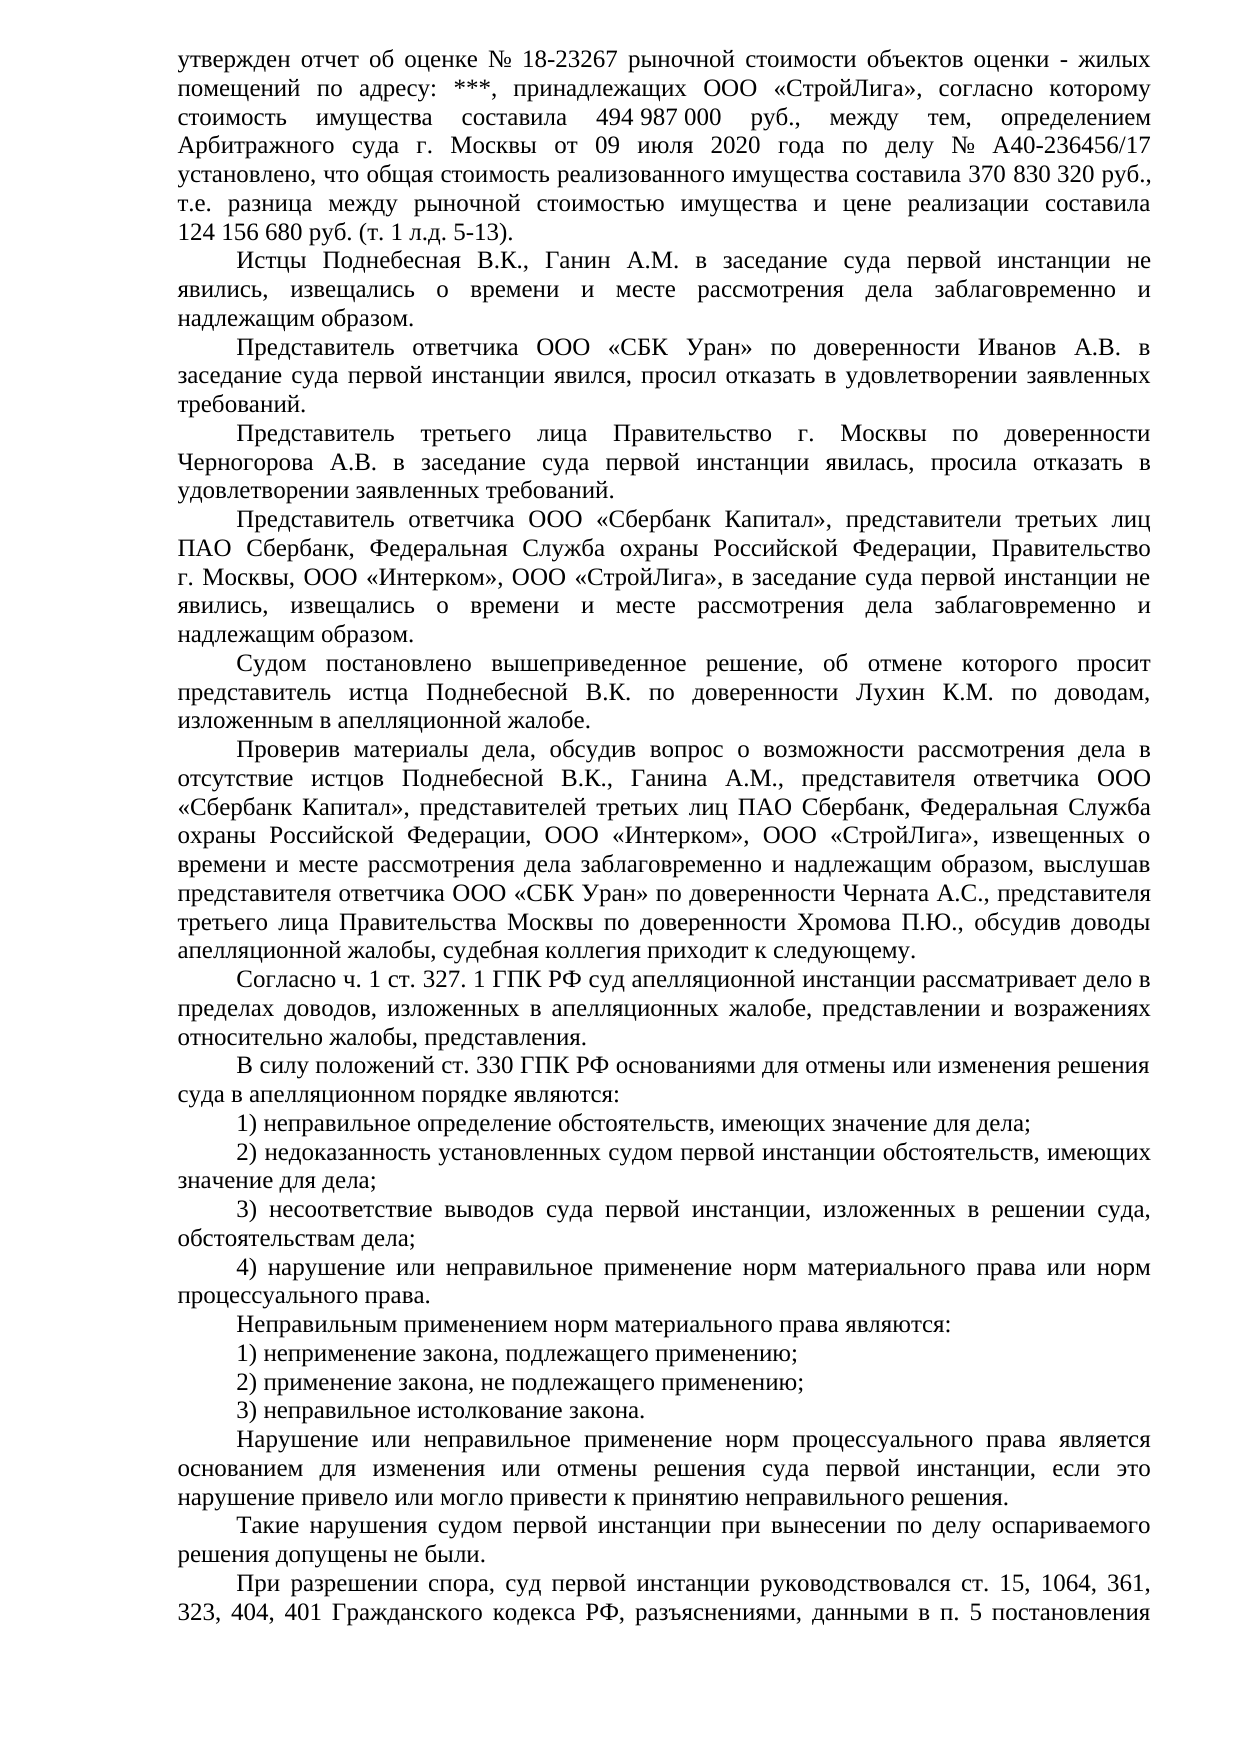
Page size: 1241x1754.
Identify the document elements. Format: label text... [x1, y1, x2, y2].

text Представитель третьего лица Правительство г. Москвы по доверенности Черногорова А.В. в заседание суда первой инстанции явилась, просила отказать в удовлетворении заявленных требований. [177, 418, 1152, 504]
text Представитель ответчика ООО «Сбербанк Капитал», представители третьих лиц ПАО Сбербанк, Федеральная Служба охраны Российской Федерации, Правительство г. Москвы, ООО «Интерком», ООО «СтройЛига», в заседание суда первой инстанции не явились, извещались о времени и месте рассмотрения дела заблаговременно и надлежащим образом. [177, 504, 1152, 648]
text Проверив материалы дела, обсудив вопрос о возможности рассмотрения дела в отсутствие истцов Поднебесной В.К., Ганина А.М., представителя ответчика ООО «Сбербанк Капитал», представителей третьих лиц ПАО Сбербанк, Федеральная Служба охраны Российской Федерации, ООО «Интерком», ООО «СтройЛига», извещенных о времени и месте рассмотрения дела заблаговременно и надлежащим образом, выслушав представителя ответчика ООО «СБК Уран» по доверенности Черната А.С., представителя третьего лица Правительства Москвы по доверенности Хромова П.Ю., обсудив доводы апелляционной жалобы, судебная коллегия приходит к следующему. [177, 734, 1152, 964]
text Согласно ч. 1 ст. 327. 1 ГПК РФ суд апелляционной инстанции рассматривает дело в пределах доводов, изложенных в апелляционных жалобе, представлении и возражениях относительно жалобы, представления. [177, 964, 1152, 1051]
text Истцы Поднебесная В.К., Ганин А.М. в заседание суда первой инстанции не явились, извещались о времени и месте рассмотрения дела заблаговременно и надлежащим образом. [177, 246, 1152, 332]
text Такие нарушения судом первой инстанции при вынесении по делу оспариваемого решения допущены не были. [177, 1511, 1152, 1568]
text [177, 44, 1152, 246]
text В силу положений ст. 330 ГПК РФ основаниями для отмены или изменения решения суда в апелляционном порядке являются: [177, 1051, 1152, 1108]
text 4) нарушение или неправильное применение норм материального права или норм процессуального права. [177, 1252, 1152, 1309]
text Неправильным применением норм материального права являются: [177, 1309, 1152, 1338]
text Нарушение или неправильное применение норм процессуального права является основанием для изменения или отмены решения суда первой инстанции, если это нарушение привело или могло привести к принятию неправильного решения. [177, 1424, 1152, 1511]
text 2) применение закона, не подлежащего применению; [177, 1367, 1152, 1396]
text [177, 1568, 1152, 1626]
text 1) неправильное определение обстоятельств, имеющих значение для дела; [177, 1108, 1152, 1137]
text 3) неправильное истолкование закона. [177, 1396, 1152, 1424]
text 1) неприменение закона, подлежащего применению; [177, 1338, 1152, 1367]
text 3) несоответствие выводов суда первой инстанции, изложенных в решении суда, обстоятельствам дела; [177, 1194, 1152, 1252]
text 2) недоказанность установленных судом первой инстанции обстоятельств, имеющих значение для дела; [177, 1137, 1152, 1194]
text Судом постановлено вышеприведенное решение, об отмене которого просит представитель истца Поднебесной В.К. по доверенности Лухин К.М. по доводам, изложенным в апелляционной жалобе. [177, 648, 1152, 734]
text Представитель ответчика ООО «СБК Уран» по доверенности Иванов А.В. в заседание суда первой инстанции явился, просил отказать в удовлетворении заявленных требований. [177, 332, 1152, 418]
